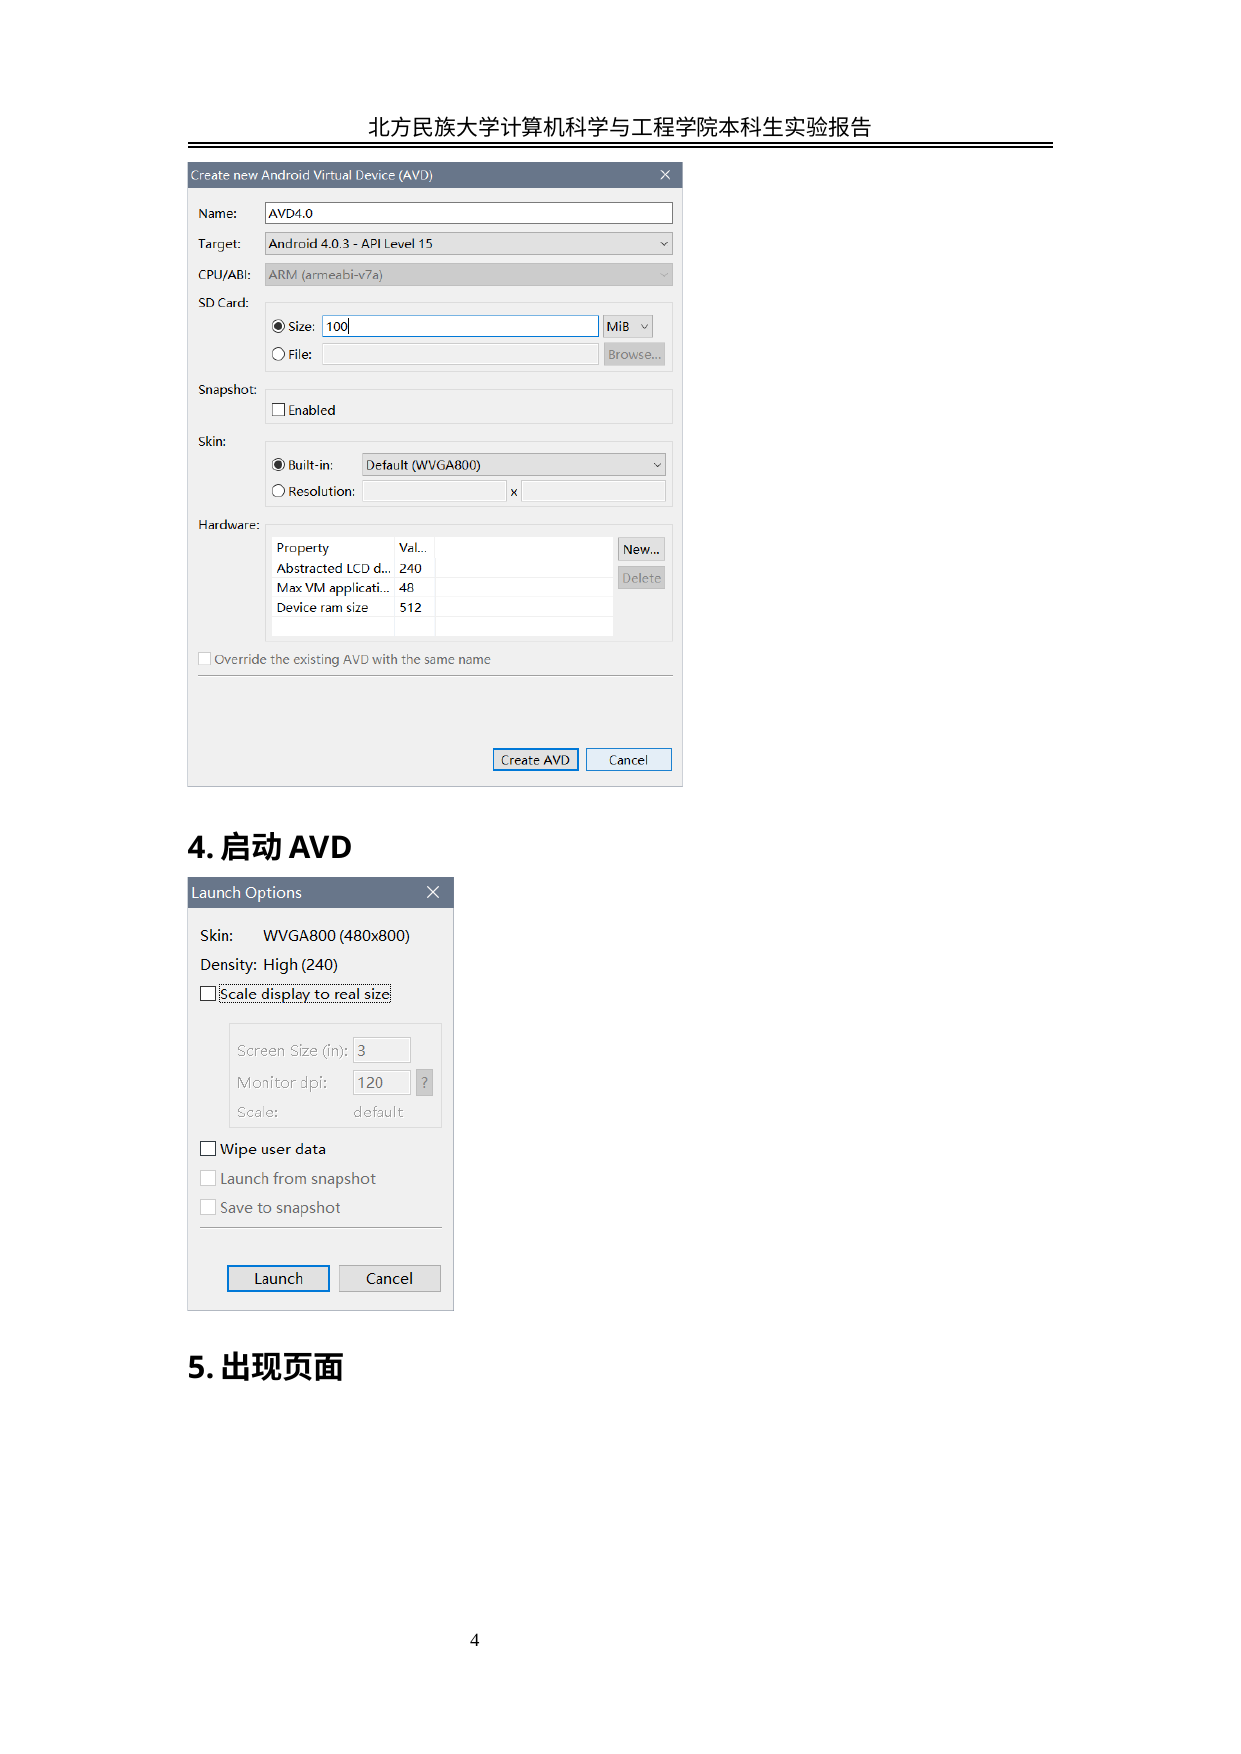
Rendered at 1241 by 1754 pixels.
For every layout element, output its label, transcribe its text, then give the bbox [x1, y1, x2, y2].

list 启动AVD [187, 812, 1053, 877]
list 出现页面 [187, 1332, 1053, 1397]
picture [187, 877, 454, 1311]
picture [187, 162, 683, 787]
